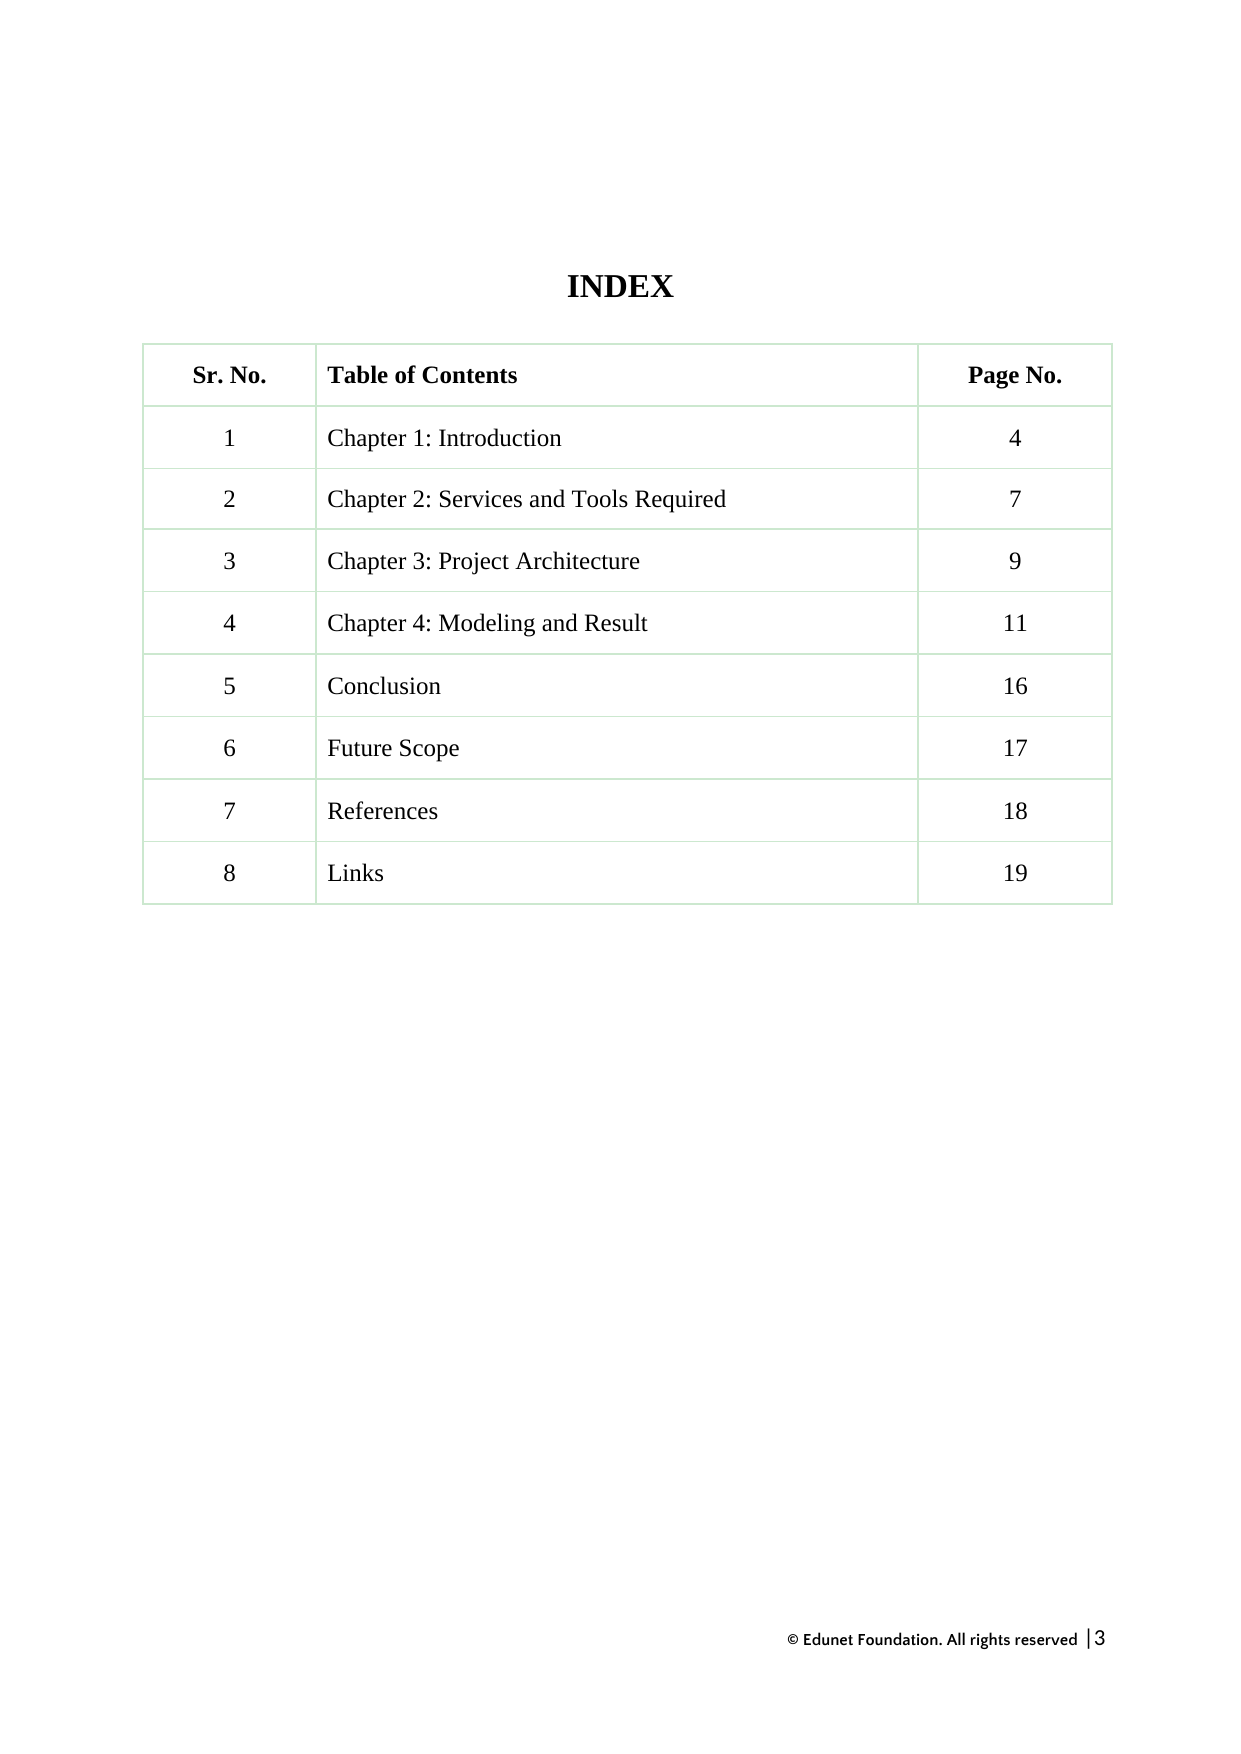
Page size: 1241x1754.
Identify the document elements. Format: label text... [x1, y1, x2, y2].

table_cell Chapter 2: Services and Tools Required [317, 469, 917, 528]
table_cell 17 [919, 717, 1111, 778]
table_cell Conclusion [317, 655, 917, 716]
text INDEX [150, 266, 1105, 304]
table_header Table of Contents [317, 345, 917, 405]
table_cell 18 [919, 780, 1111, 841]
table_cell 9 [919, 530, 1111, 591]
table_cell 11 [919, 592, 1111, 653]
table_cell 8 [144, 842, 315, 903]
table_cell References [317, 780, 917, 841]
table_header Page No. [919, 345, 1111, 405]
table_cell 19 [919, 842, 1111, 903]
table_cell 4 [144, 592, 315, 653]
table_cell Chapter 3: Project Architecture [317, 530, 917, 591]
table_cell 2 [144, 469, 315, 528]
table_cell 5 [144, 655, 315, 716]
table_cell 7 [919, 469, 1111, 528]
table_cell 1 [144, 407, 315, 468]
table_cell Chapter 1: Introduction [317, 407, 917, 468]
table_cell 16 [919, 655, 1111, 716]
table_cell 6 [144, 717, 315, 778]
table_header Sr. No. [144, 345, 315, 405]
table_cell 4 [919, 407, 1111, 468]
table_cell 3 [144, 530, 315, 591]
table_cell 7 [144, 780, 315, 841]
table_cell Future Scope [317, 717, 917, 778]
table_cell Chapter 4: Modeling and Result [317, 592, 917, 653]
table_cell Links [317, 842, 917, 903]
